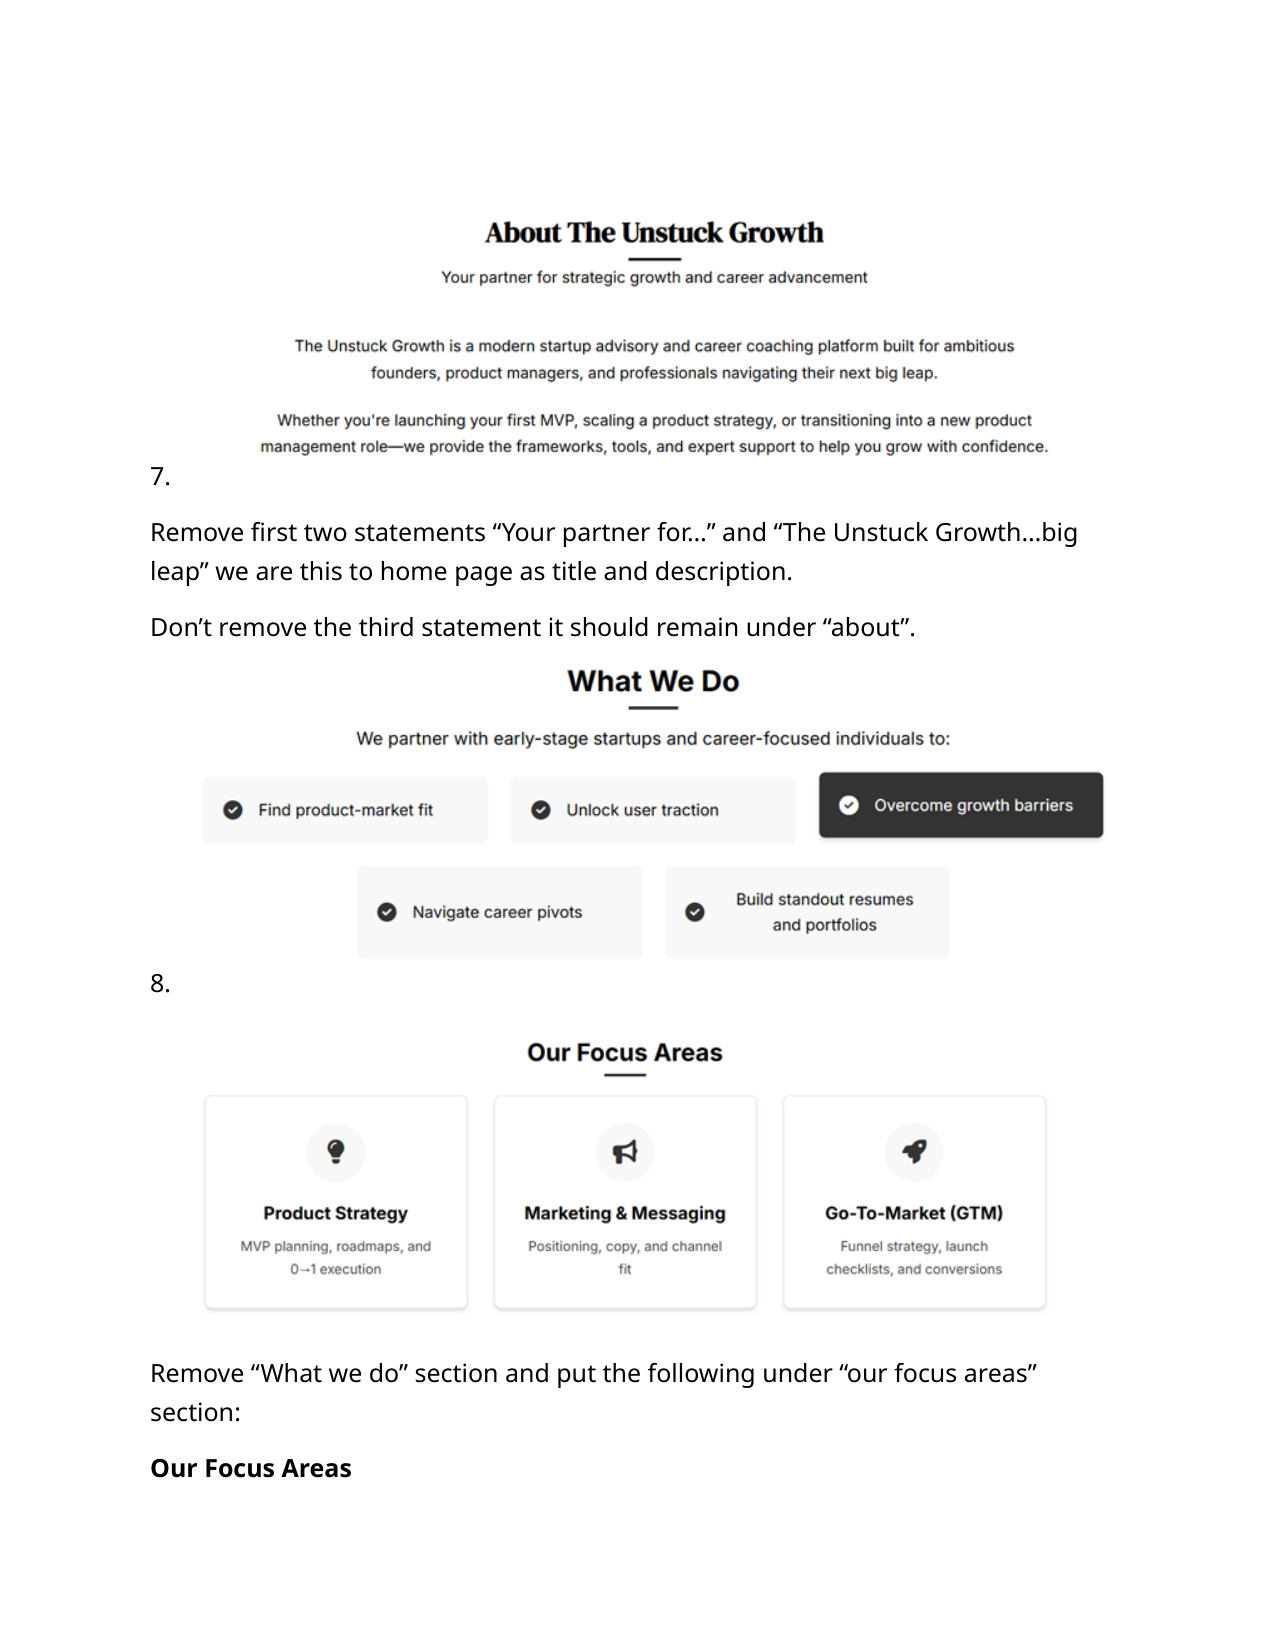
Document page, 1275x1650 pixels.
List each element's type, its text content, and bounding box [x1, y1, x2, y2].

text Our Focus Areas [150, 1450, 1125, 1484]
picture [177, 665, 1121, 992]
picture [177, 205, 1121, 486]
text Don’t remove the third statement it should remain under “about”. [150, 610, 1125, 644]
text Remove first two statements “Your partner for…” and “The Unstuck Growth…big leap” we are this to home page as title and description. [150, 515, 1125, 588]
picture [150, 1021, 1093, 1334]
text Remove “What we do” section and put the following under “our focus areas” section: [150, 1355, 1125, 1428]
